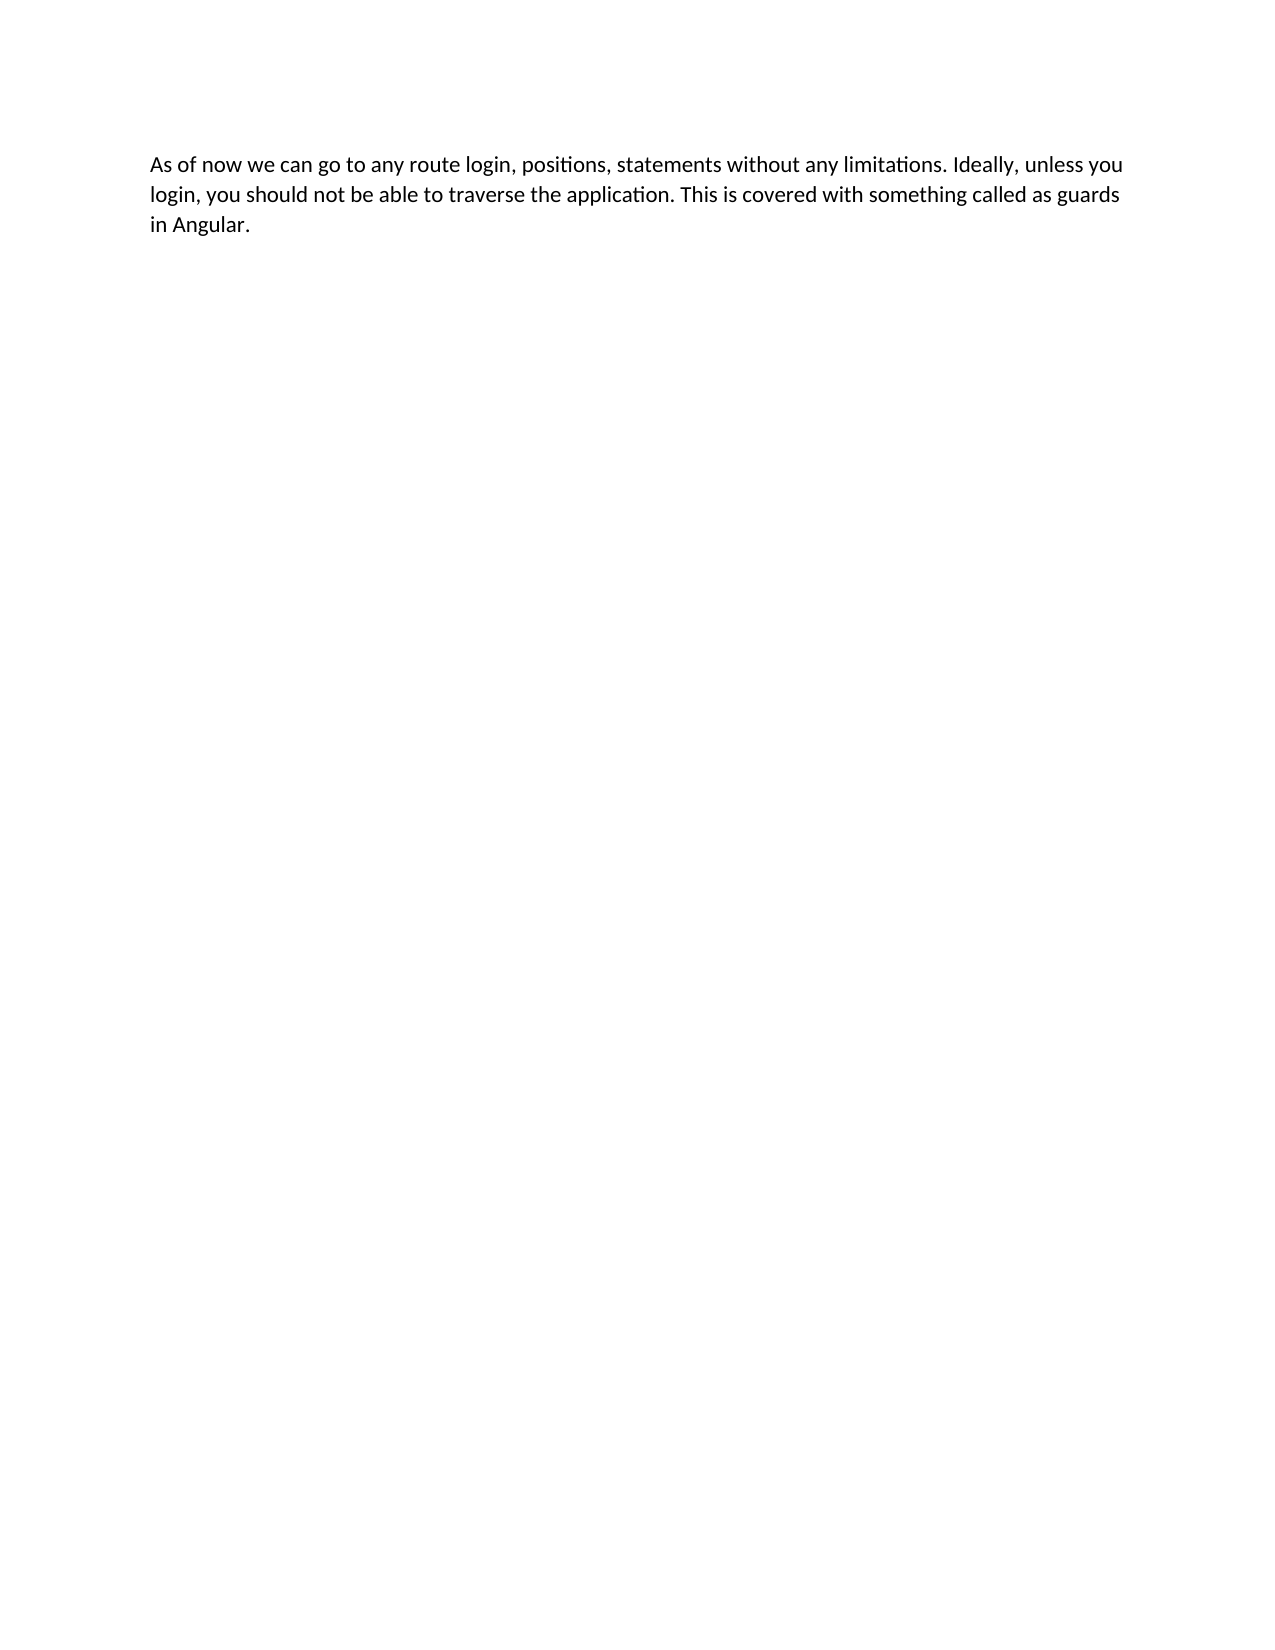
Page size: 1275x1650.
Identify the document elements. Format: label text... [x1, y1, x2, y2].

text As of now we can go to any route login, positions, statements without any limitations. Ideally, unless you login, you should not be able to traverse the application. This is covered with something called as guards in Angular. [150, 150, 1125, 238]
